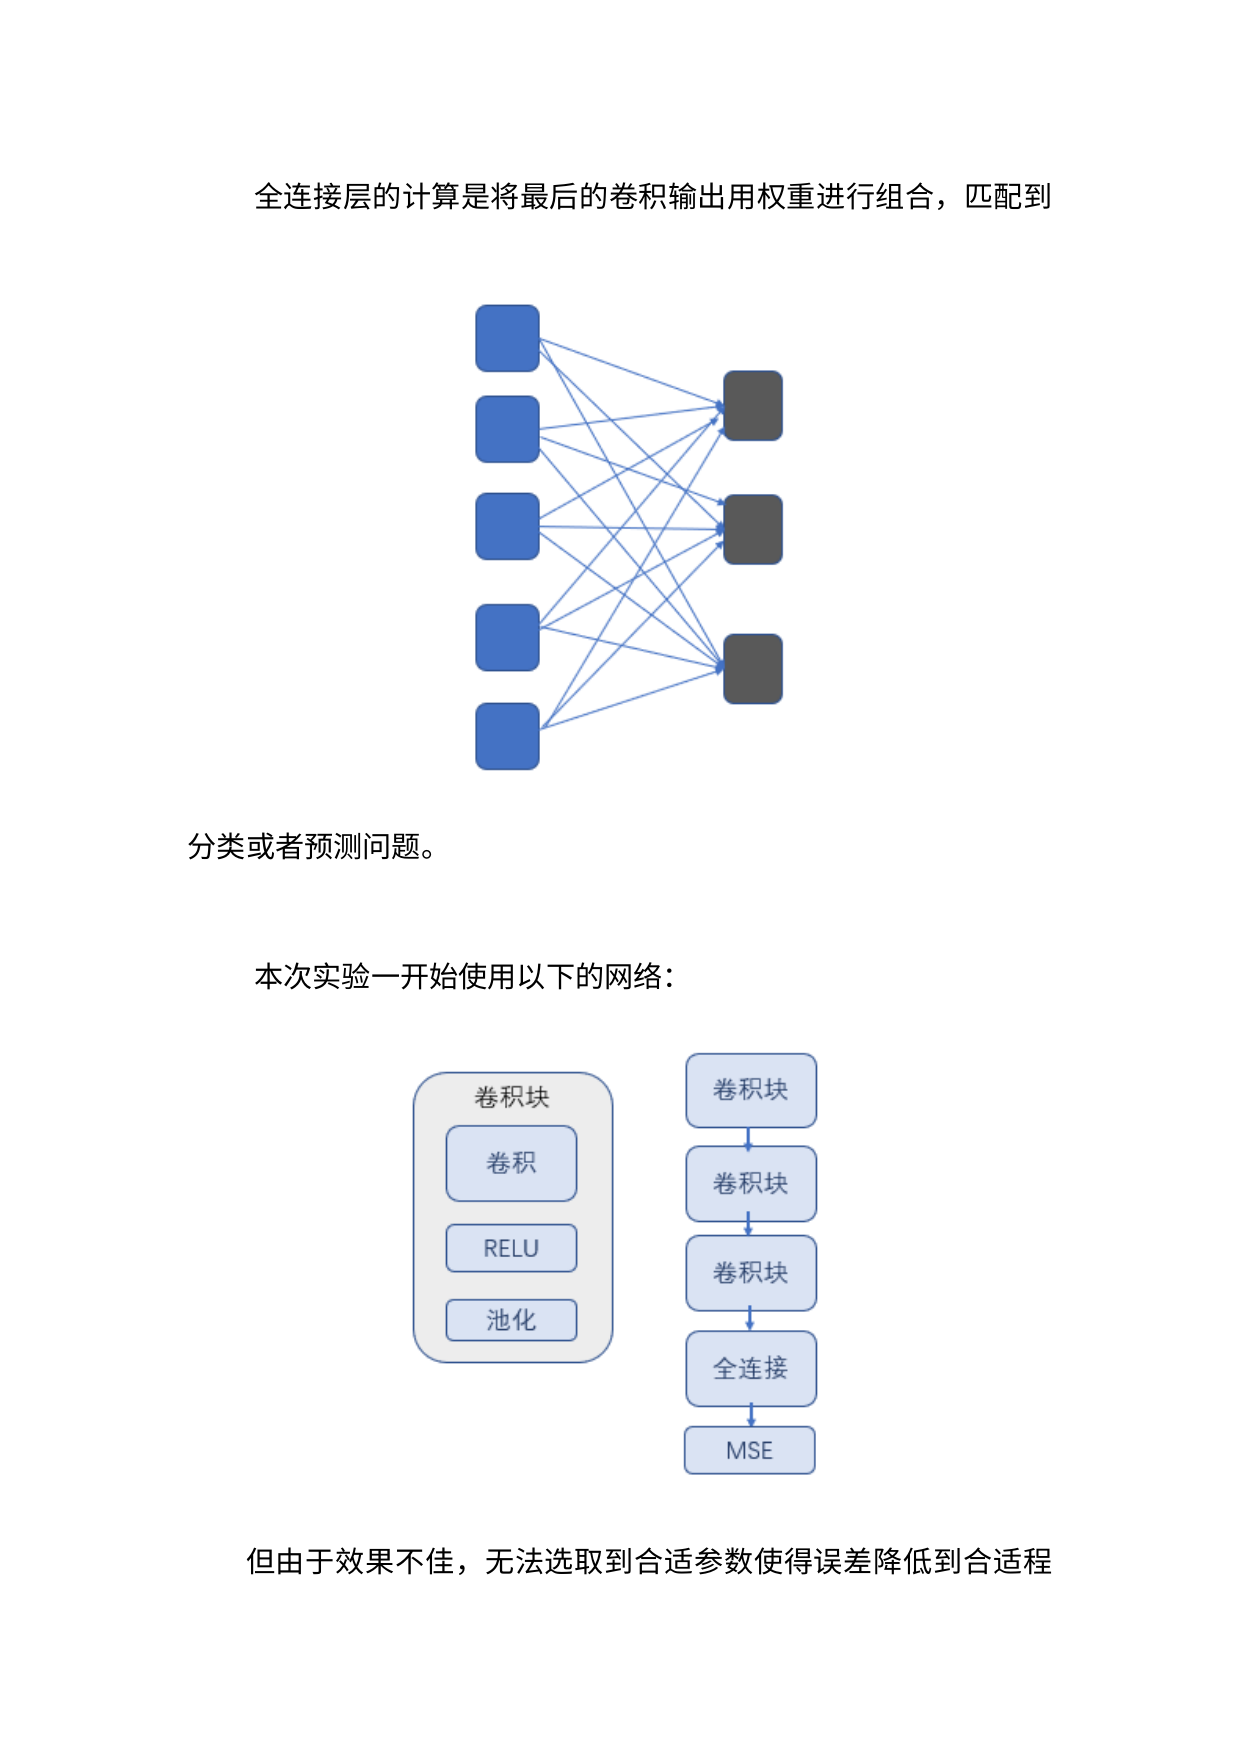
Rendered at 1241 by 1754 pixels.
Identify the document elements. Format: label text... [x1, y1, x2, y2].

picture [388, 1022, 852, 1503]
text 本次实验一开始使用以下的网络： [187, 942, 1053, 1007]
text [187, 1007, 1053, 1592]
picture [438, 284, 802, 797]
